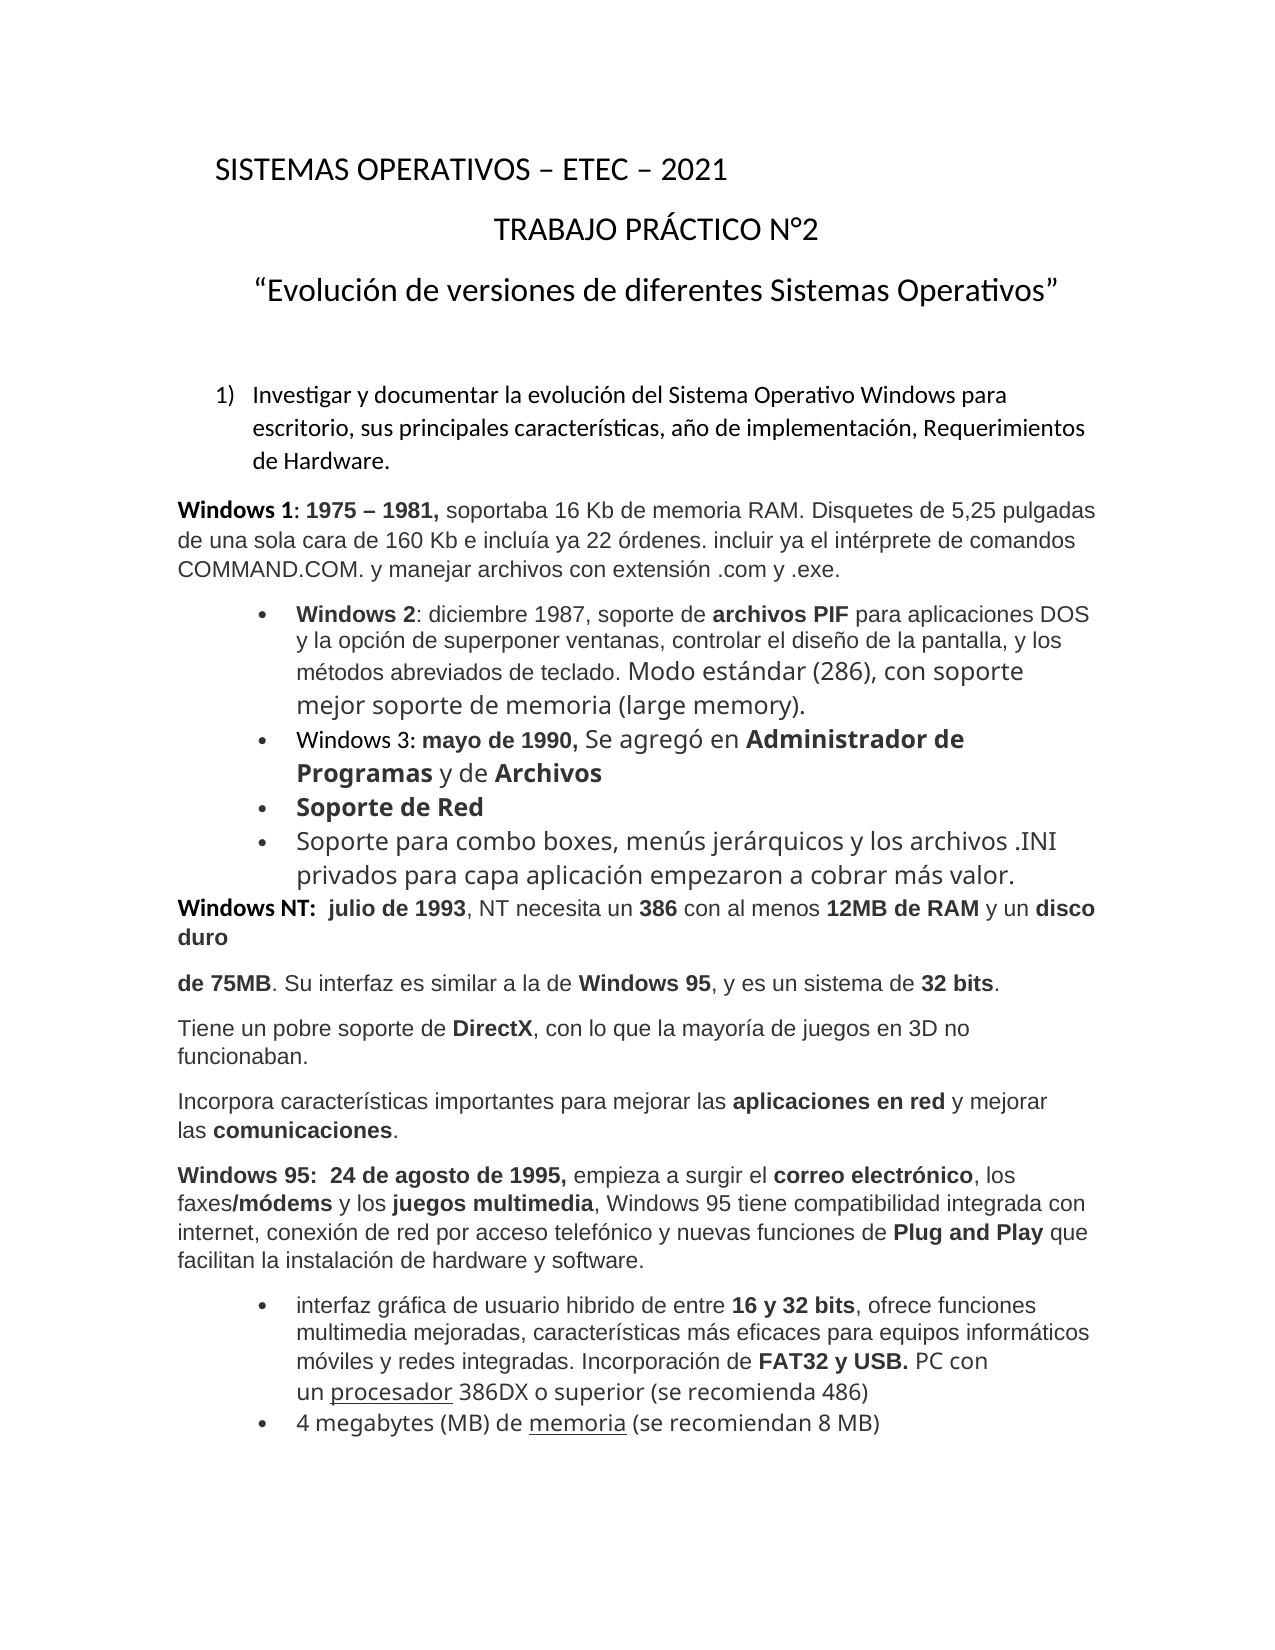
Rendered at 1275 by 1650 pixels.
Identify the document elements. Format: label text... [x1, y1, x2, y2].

list Windows 2: diciembre 1987, soporte de archivos PIF para aplicaciones DOS y la opción de superponer ventanas, controlar el diseño de la pantalla, y los métodos abreviados de teclado. Modo estándar (286), con soporte mejor soporte de memoria (large memory). [258, 601, 1098, 721]
text Windows NT: julio de 1993, NT necesita un 386 con al menos 12MB de RAM y un disco duro [177, 892, 1098, 951]
text “Evolución de versiones de diferentes Sistemas Operativos” [215, 269, 1098, 309]
text TRABAJO PRÁCTICO N°2 [215, 208, 1098, 249]
list Soporte para combo boxes, menús jerárquicos y los archivos .INI privados para capa aplicación empezaron a cobrar más valor. [258, 824, 1098, 892]
text Windows 95: 24 de agosto de 1995, empieza a surgir el correo electrónico, los faxes/módems y los juegos multimedia, Windows 95 tiene compatibilidad integrada con internet, conexión de red por acceso telefónico y nuevas funciones de Plug and Play que facilitan la instalación de hardware y software. [177, 1162, 1098, 1273]
text Incorpora características importantes para mejorar las aplicaciones en red y mejorar las comunicaciones. [177, 1088, 1098, 1143]
text Tiene un pobre soporte de DirectX, con lo que la mayoría de juegos en 3D no funcionaban. [177, 1014, 1098, 1069]
list Windows 3: mayo de 1990, Se agregó en Administrador de Programas y de Archivos [258, 721, 1098, 789]
list Investigar y documentar la evolución del Sistema Operativo Windows para escritorio, sus principales características, año de implementación, Requerimientos de Hardware. [215, 379, 1098, 475]
list interfaz gráfica de usuario hibrido de entre 16 y 32 bits, ofrece funciones multimedia mejoradas, características más eficaces para equipos informáticos móviles y redes integradas. Incorporación de FAT32 y USB. PC con un procesador 386DX o superior (se recomienda 486) [258, 1292, 1098, 1407]
text SISTEMAS OPERATIVOS – ETEC – 2021 [215, 148, 1098, 188]
text de 75MB. Su interfaz es similar a la de Windows 95, y es un sistema de 32 bits. [177, 969, 1098, 996]
text Windows 1: 1975 – 1981, soportaba 16 Kb de memoria RAM. Disquetes de 5,25 pulgadas de una sola cara de 160 Kb e incluía ya 22 órdenes. incluir ya el intérprete de comandos COMMAND.COM. y manejar archivos con extensión .com y .exe. [177, 494, 1098, 582]
list 4 megabytes (MB) de memoria (se recomiendan 8 MB) [258, 1407, 1098, 1438]
list Soporte de Red [258, 789, 1098, 824]
